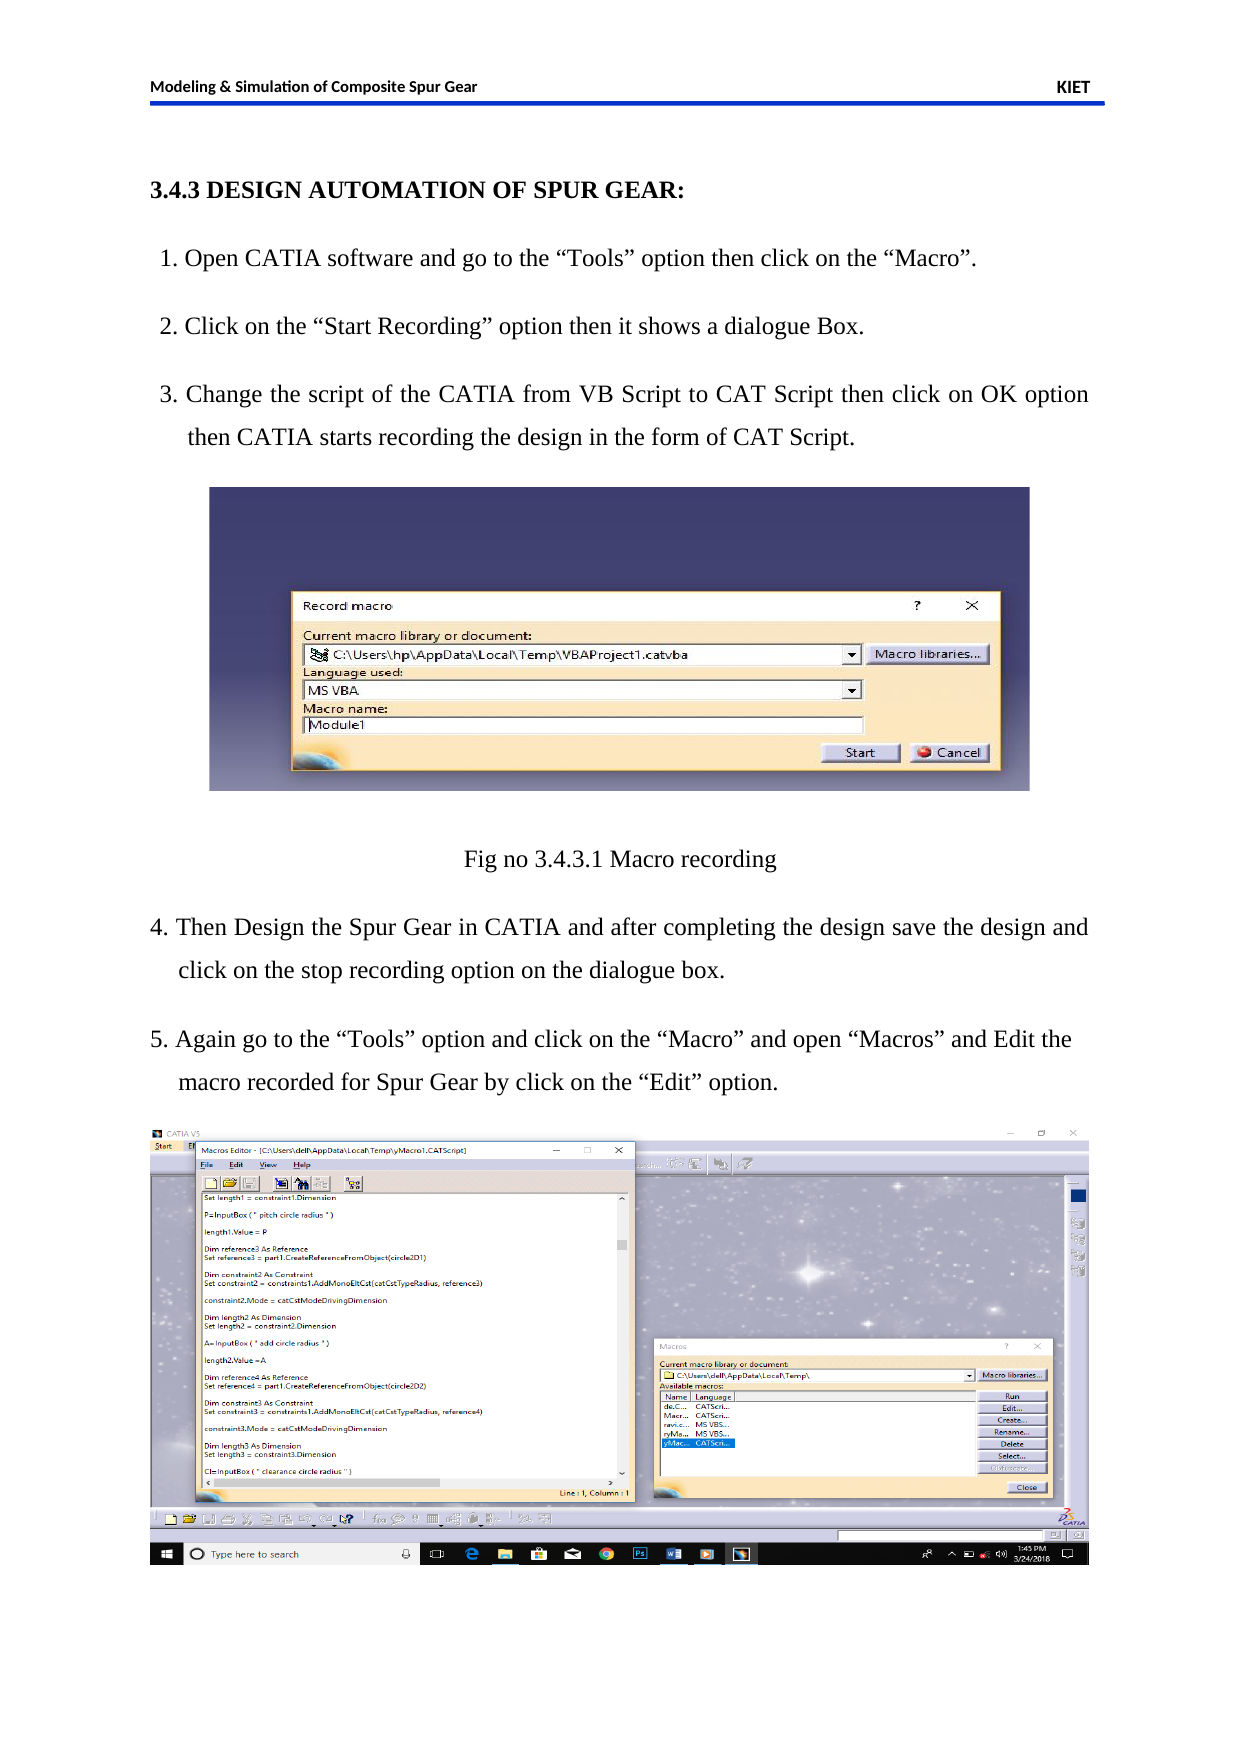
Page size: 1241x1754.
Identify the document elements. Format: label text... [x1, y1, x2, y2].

text 2. Click on the “Start Recording” option then it shows a dialogue Box. [84, 311, 1090, 340]
picture [209, 487, 1030, 791]
text 3.4.3 DESIGN AUTOMATION OF SPUR GEAR: [150, 175, 1090, 204]
text 1. Open CATIA software and go to the “Tools” option then click on the “Macro”. [150, 243, 1090, 272]
text 3. Change the script of the CATIA from VB Script to CAT Script then click on OK option then CATIA starts recording the design in the form of CAT Script. [159, 379, 1090, 451]
text 4. Then Design the Spur Gear in CATIA and after completing the design save the design and click on the stop recording option on the dialogue box. [150, 912, 1090, 984]
text 5. Again go to the “Tools” option and click on the “Macro” and open “Macros” and Edit the macro recorded for Spur Gear by click on the “Edit” option. [150, 1024, 1090, 1096]
picture [150, 1127, 1089, 1565]
